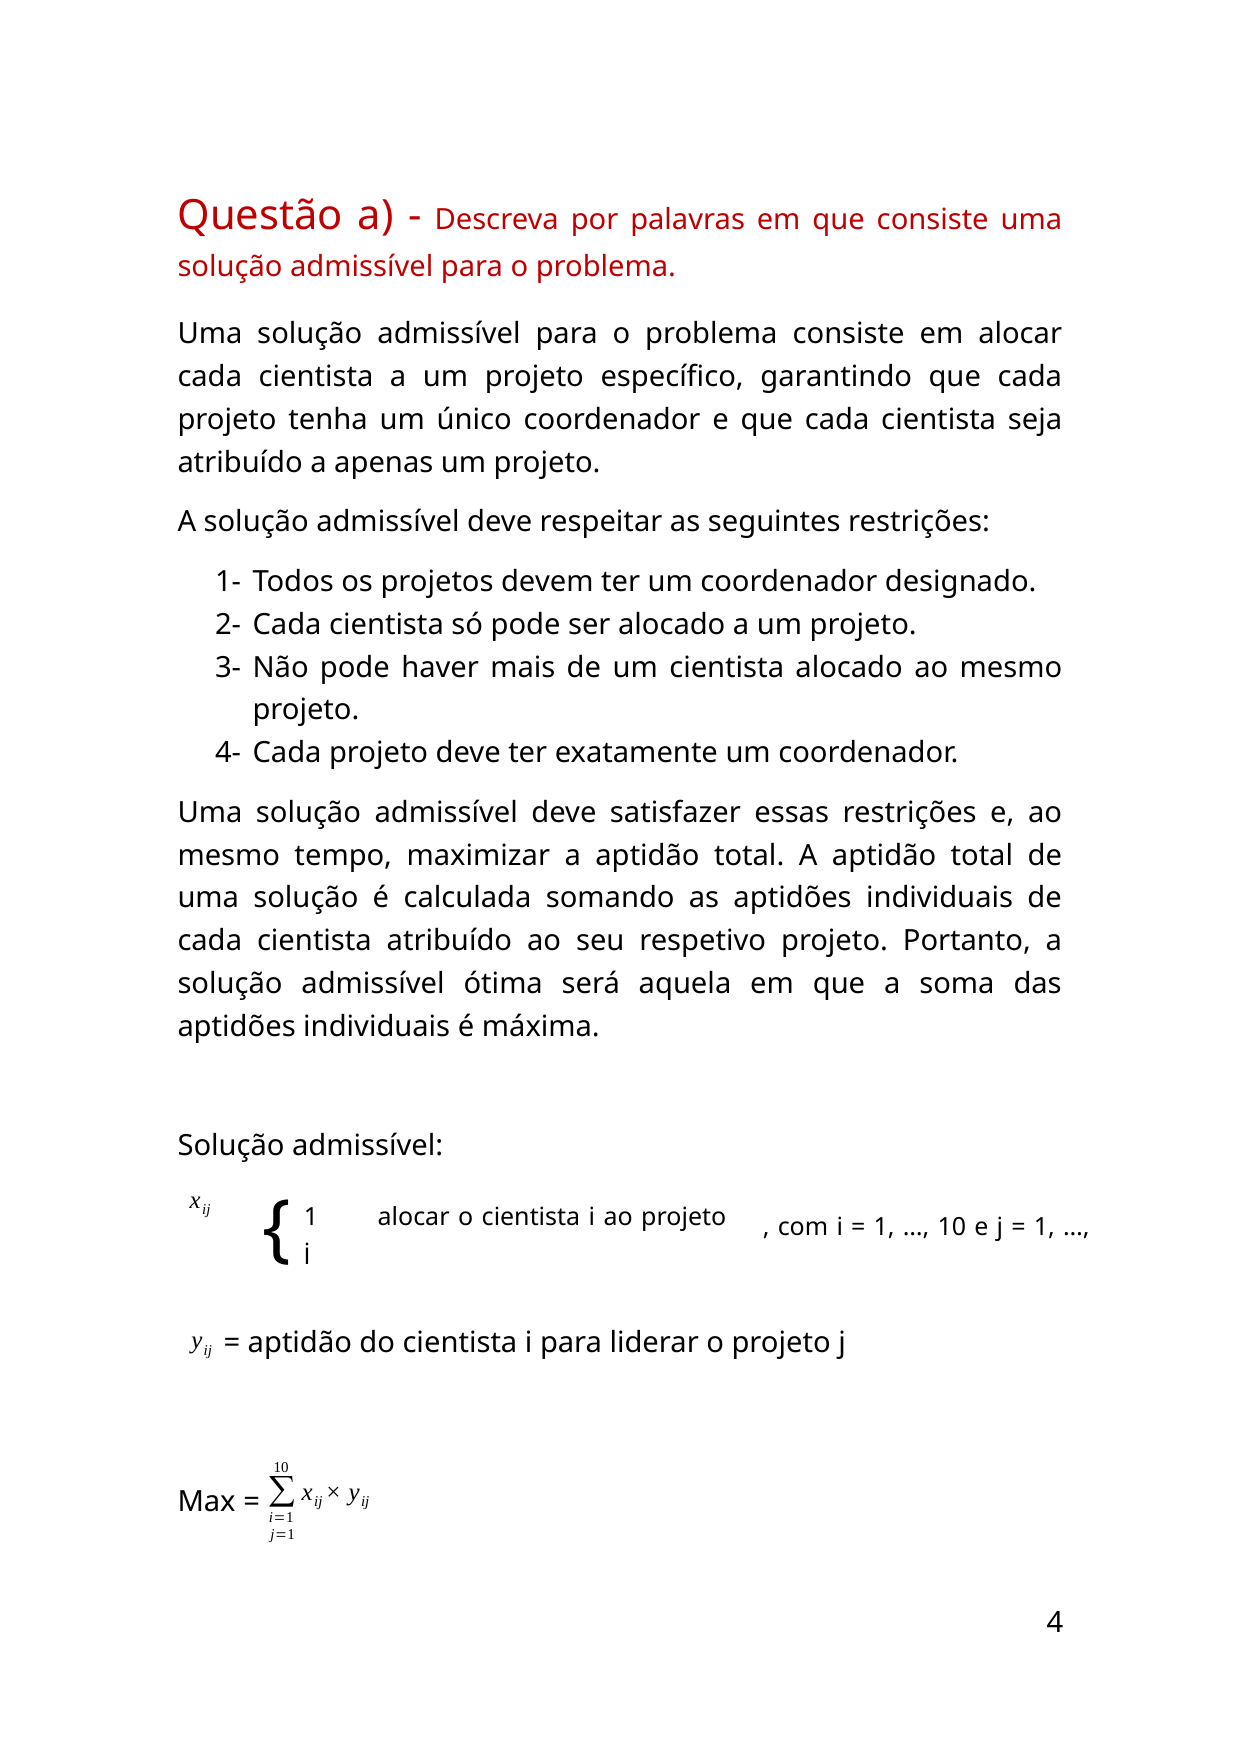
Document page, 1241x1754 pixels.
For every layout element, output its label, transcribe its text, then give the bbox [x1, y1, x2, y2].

text = aptidão do cientista i para liderar o projeto j [177, 1321, 1063, 1378]
list Não pode haver mais de um cientista alocado ao mesmo projeto. [215, 646, 1063, 728]
text Max = [177, 1458, 1063, 1543]
list Cada projeto deve ter exatamente um coordenador. [215, 731, 1063, 771]
text Uma solução admissível deve satisfazer essas restrições e, ao mesmo tempo, maximizar a aptidão total. A aptidão total de uma solução é calculada somando as aptidões individuais de cada cientista atribuído ao seu respetivo projeto. Portanto, a solução admissível ótima será aquela em que a soma das aptidões individuais é máxima. [177, 791, 1063, 1045]
text Solução admissível: [177, 1124, 1063, 1164]
subtitle Questão a) - Descreva por palavras em que consiste uma solução admissível para o problema. [177, 185, 1063, 285]
list Todos os projetos devem ter um coordenador designado. [215, 560, 1063, 600]
list Cada cientista só pode ser alocado a um projeto. [215, 603, 1063, 643]
text A solução admissível deve respeitar as seguintes restrições: [177, 501, 1063, 540]
text Uma solução admissível para o problema consiste em alocar cada cientista a um projeto específico, garantindo que cada projeto tenha um único coordenador e que cada cientista seja atribuído a apenas um projeto. [177, 313, 1063, 481]
